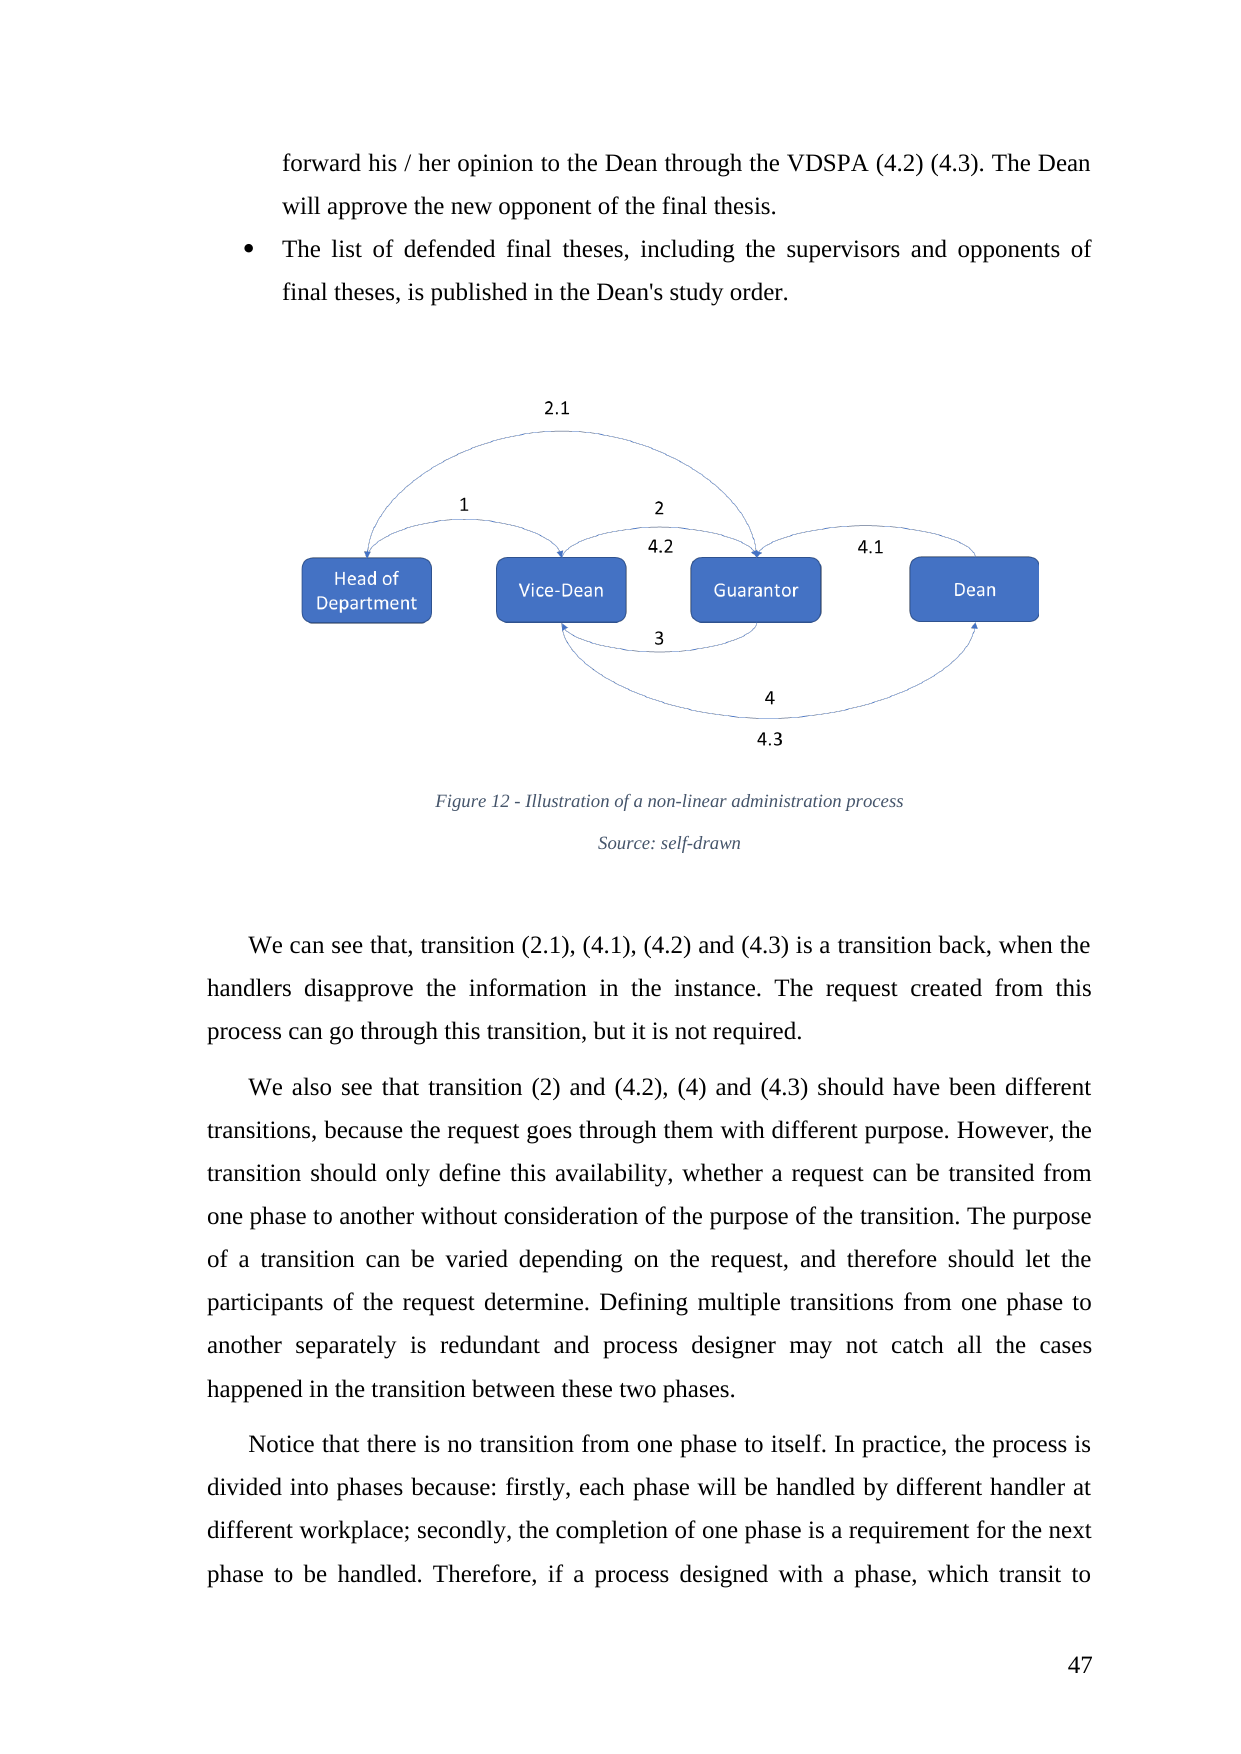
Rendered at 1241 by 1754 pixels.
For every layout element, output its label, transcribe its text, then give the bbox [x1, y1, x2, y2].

text We also see that transition (2) and (4.2), (4) and (4.3) should have been different transitions, because the request goes through them with different purpose. However, the transition should only define this availability, whether a request can be transited from one phase to another without consideration of the purpose of the transition. The purpose of a transition can be varied depending on the request, and therefore should let the participants of the request determine. Defining multiple transitions from one phase to another separately is redundant and process designer may not catch all the cases happened in the transition between these two phases. [207, 1072, 1092, 1402]
text Source: self-drawn [207, 832, 1092, 853]
list The list of defended final theses, including the supervisors and opponents of final theses, is published in the Dean's study order. [244, 234, 1092, 306]
text Figure 12 - Illustration of a non-linear administration process [207, 789, 1092, 811]
picture [301, 388, 1039, 763]
text We can see that, transition (2.1), (4.1), (4.2) and (4.3) is a transition back, when the handlers disapprove the information in the instance. The request created from this process can go through this transition, but it is not required. [207, 930, 1092, 1045]
